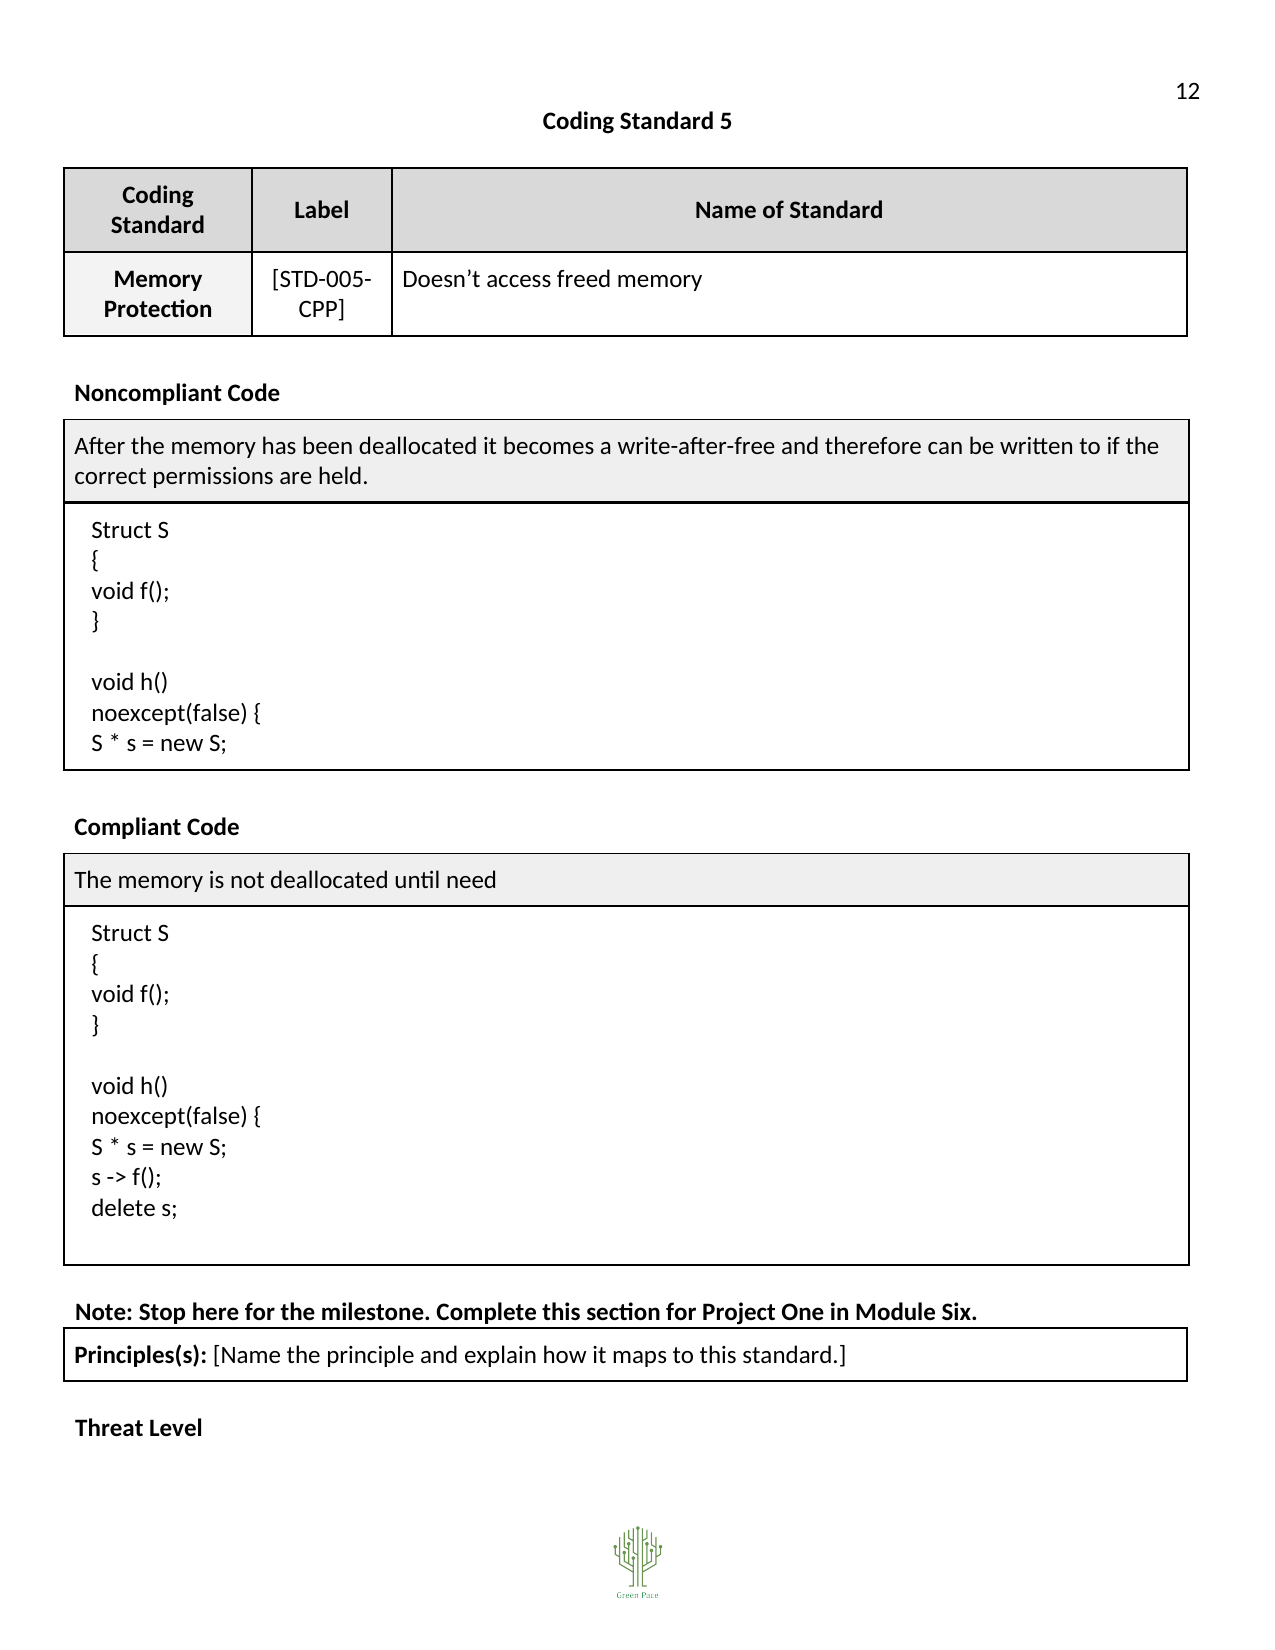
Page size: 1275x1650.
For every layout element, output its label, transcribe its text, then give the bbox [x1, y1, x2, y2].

table_header Compliant Code [64, 801, 1189, 852]
table_header Coding Standard [65, 169, 251, 251]
table_header Label [253, 169, 391, 251]
table_header Noncompliant Code [64, 367, 1189, 418]
table_cell Doesn’t access freed memory [393, 253, 1186, 334]
table_cell Struct S { void f(); } void h() noexcept(false) { S * s = new S; s -> f(); delete s; [65, 907, 1188, 1263]
table_cell Struct S { void f(); } void h() noexcept(false) { S * s = new S; [65, 504, 1188, 768]
table_cell After the memory has been deallocated it becomes a write-after-free and therefore can be written to if the correct permissions are held. [65, 420, 1188, 501]
subtitle Coding Standard 5 [75, 106, 1200, 136]
table_cell Memory Protection [65, 253, 251, 334]
table_cell [STD-005-CPP] [253, 253, 391, 334]
table_header Name of Standard [393, 169, 1186, 251]
table_cell The memory is not deallocated until need [65, 854, 1188, 905]
picture [605, 1521, 670, 1606]
text Note: Stop here for the milestone. Complete this section for Project One in Module Six. [75, 1296, 1200, 1327]
table_header Principles(s): [Name the principle and explain how it maps to this standard.] [65, 1329, 1186, 1380]
text Threat Level [75, 1413, 1200, 1443]
